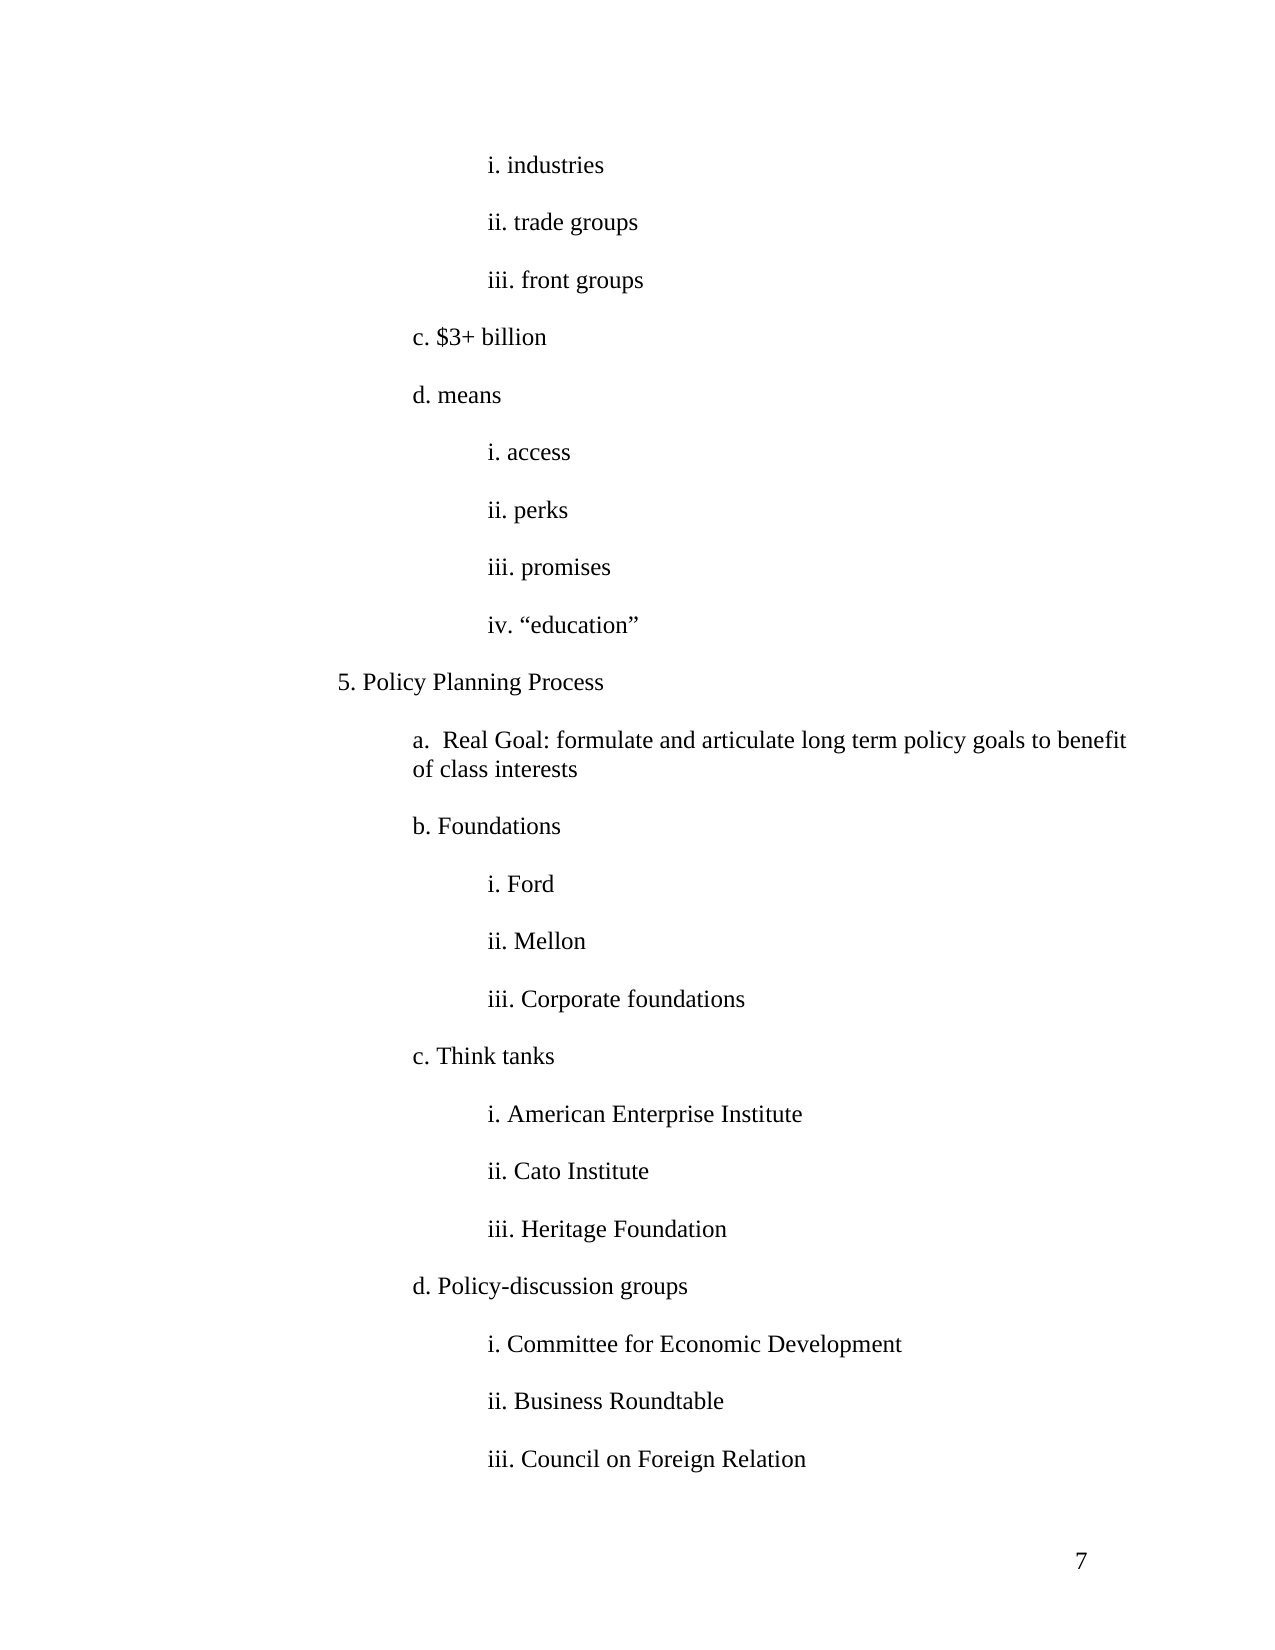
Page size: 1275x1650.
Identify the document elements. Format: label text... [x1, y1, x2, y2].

text ii. trade groups [187, 207, 1087, 236]
text iii. promises [187, 552, 1087, 581]
text a. Real Goal: formulate and articulate long term policy goals to benefit of class interests [412, 725, 1153, 782]
text i. American Enterprise Institute [262, 1099, 1153, 1127]
text i. Ford [262, 869, 1153, 897]
text ii. Cato Institute [262, 1156, 1153, 1185]
text d. Policy-discussion groups [262, 1271, 1153, 1300]
text i. access [187, 437, 1087, 466]
text iii. Corporate foundations [262, 984, 1153, 1012]
text ii. Business Roundtable [262, 1386, 1153, 1415]
text ii. perks [187, 495, 1087, 524]
text iii. Council on Foreign Relation [262, 1444, 1153, 1472]
text iii. front groups [187, 265, 1087, 294]
text i. industries [187, 150, 1087, 179]
text c. $3+ billion [187, 322, 1087, 351]
text ii. Mellon [262, 926, 1153, 955]
text c. Think tanks [262, 1041, 1153, 1070]
text d. means [187, 380, 1087, 409]
text b. Foundations [262, 811, 1153, 840]
text iv. “education” [187, 610, 1087, 639]
text i. Committee for Economic Development [262, 1329, 1153, 1357]
text 5. Policy Planning Process [187, 667, 1087, 696]
text iii. Heritage Foundation [262, 1214, 1153, 1242]
